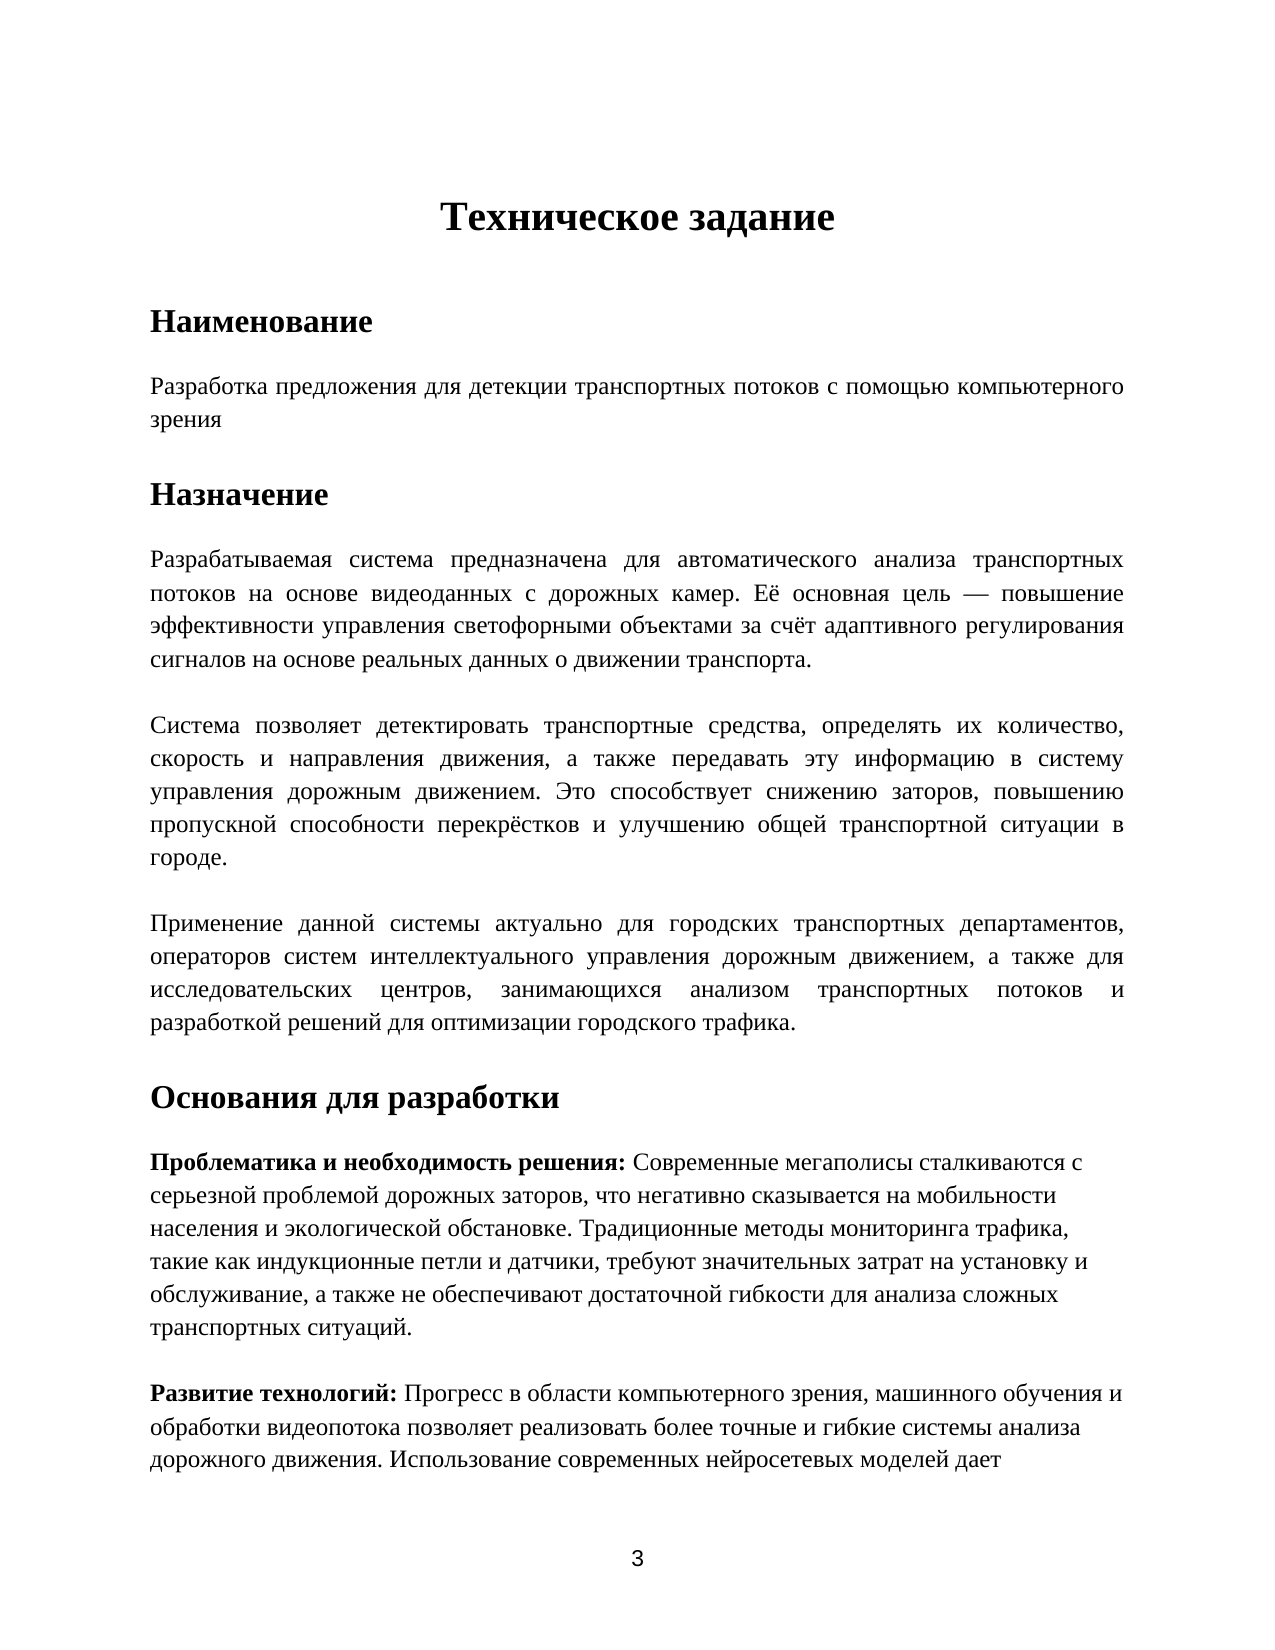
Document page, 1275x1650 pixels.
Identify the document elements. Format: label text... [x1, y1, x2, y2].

text Система позволяет детектировать транспортные средства, определять их количество, скорость и направления движения, а также передавать эту информацию в систему управления дорожным движением. Это способствует снижению заторов, повышению пропускной способности перекрёстков и улучшению общей транспортной ситуации в городе. [150, 710, 1125, 871]
subtitle Техническое задание [150, 192, 1125, 239]
text Разработка предложения для детекции транспортных потоков с помощью компьютерного зрения [150, 371, 1125, 433]
text Применение данной системы актуально для городских транспортных департаментов, операторов систем интеллектуального управления дорожным движением, а также для исследовательских центров, занимающихся анализом транспортных потоков и разработкой решений для оптимизации городского трафика. [150, 908, 1125, 1036]
subtitle Основания для разработки [150, 1077, 1125, 1116]
subtitle Наименование [150, 301, 1125, 339]
subtitle Назначение [150, 474, 1125, 513]
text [150, 1378, 1125, 1473]
text Разрабатываемая система предназначена для автоматического анализа транспортных потоков на основе видеоданных с дорожных камер. Её основная цель — повышение эффективности управления светофорными объектами за счёт адаптивного регулирования сигналов на основе реальных данных о движении транспорта. [150, 544, 1125, 672]
text Проблематика и необходимость решения: Современные мегаполисы сталкиваются с серьезной проблемой дорожных заторов, что негативно сказывается на мобильности населения и экологической обстановке. Традиционные методы мониторинга трафика, такие как индукционные петли и датчики, требуют значительных затрат на установку и обслуживание, а также не обеспечивают достаточной гибкости для анализа сложных транспортных ситуаций. [150, 1147, 1125, 1341]
